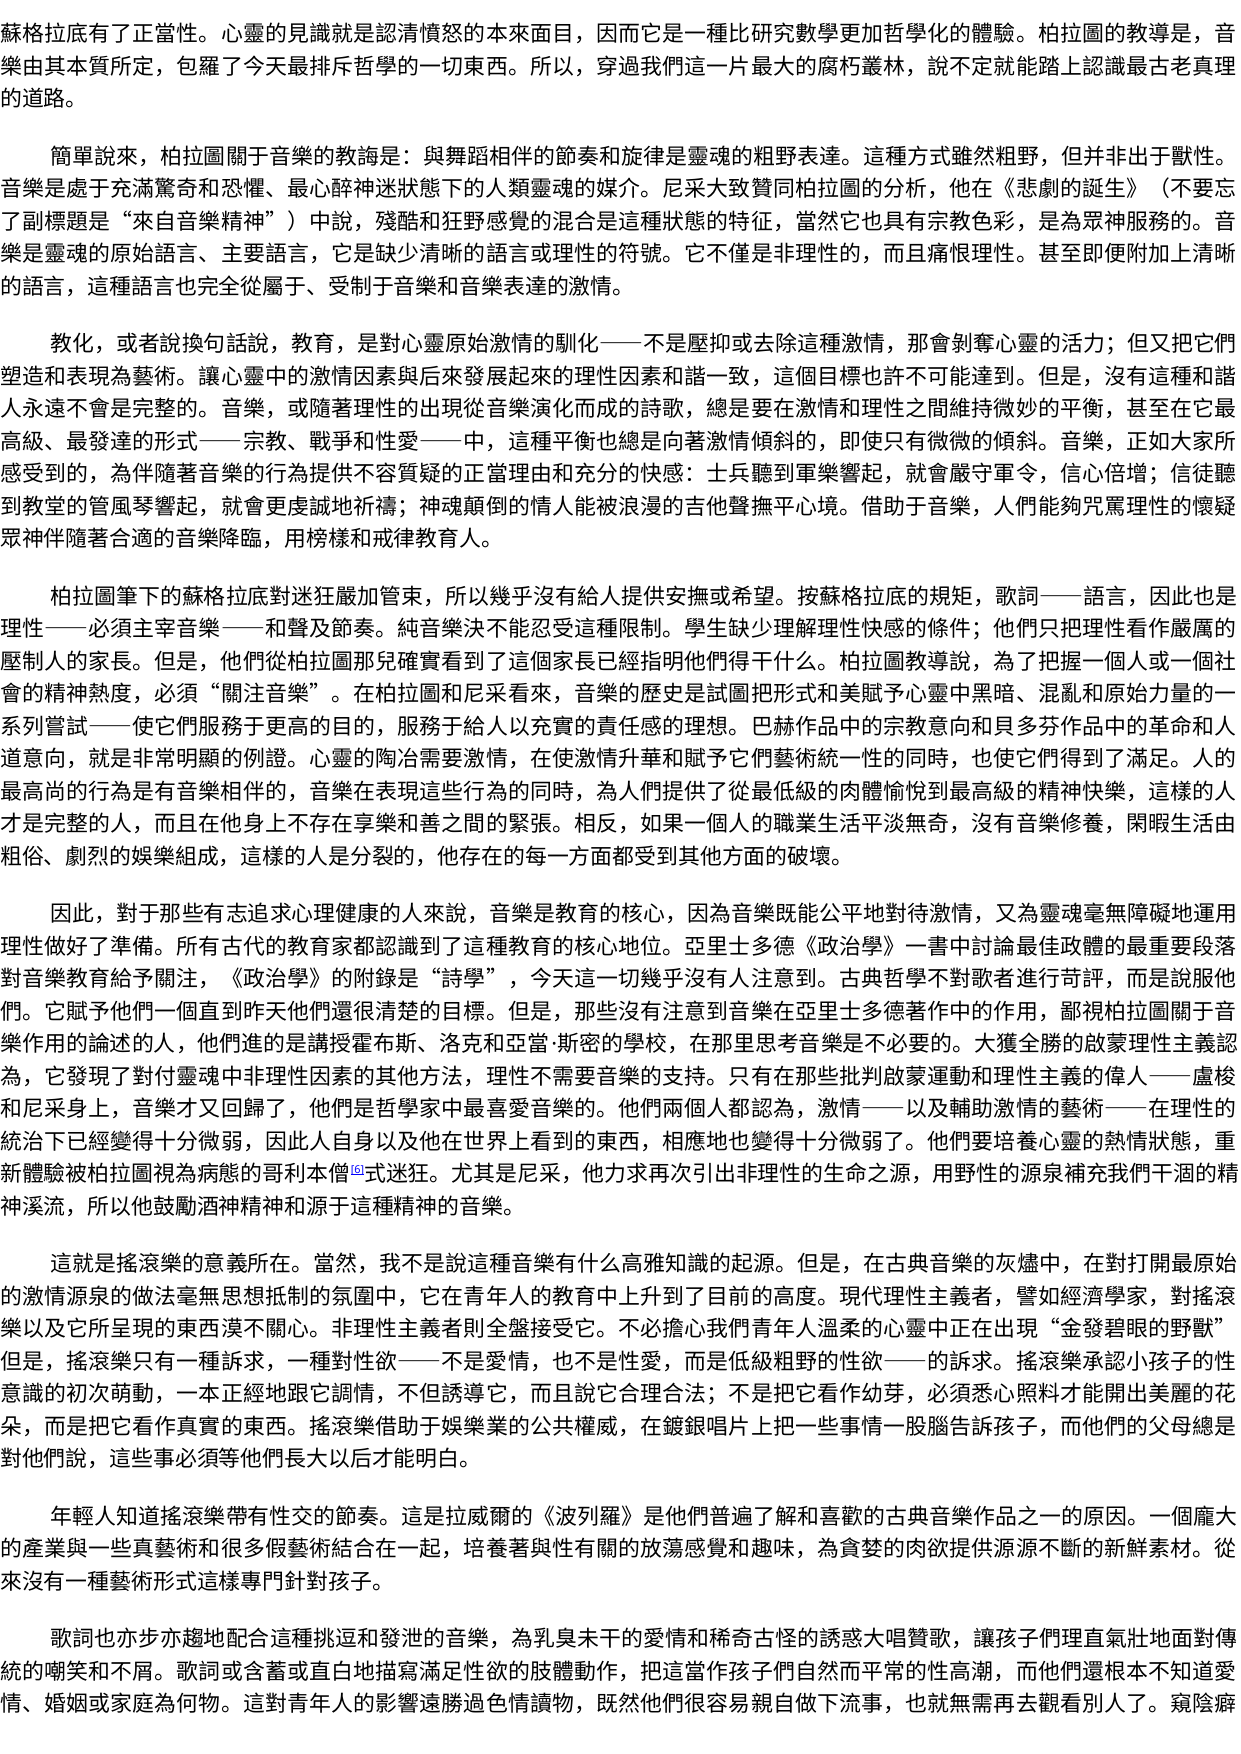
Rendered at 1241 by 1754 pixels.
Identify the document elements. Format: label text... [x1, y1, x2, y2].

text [0, 16, 1240, 113]
text 年輕人知道搖滾樂帶有性交的節奏。這是拉威爾的《波列羅》是他們普遍了解和喜歡的古典音樂作品之一的原因。一個龐大的產業與一些真藝術和很多假藝術結合在一起，培養著與性有關的放蕩感覺和趣味，為貪婪的肉欲提供源源不斷的新鮮素材。從來沒有一種藝術形式這樣專門針對孩子。 [0, 1498, 1240, 1596]
text 這就是搖滾樂的意義所在。當然，我不是說這種音樂有什么高雅知識的起源。但是，在古典音樂的灰燼中，在對打開最原始的激情源泉的做法毫無思想抵制的氛圍中，它在青年人的教育中上升到了目前的高度。現代理性主義者，譬如經濟學家，對搖滾樂以及它所呈現的東西漠不關心。非理性主義者則全盤接受它。不必擔心我們青年人溫柔的心靈中正在出現“金發碧眼的野獸”，但是，搖滾樂只有一種訴求，一種對性欲——不是愛情，也不是性愛，而是低級粗野的性欲——的訴求。搖滾樂承認小孩子的性意識的初次萌動，一本正經地跟它調情，不但誘導它，而且說它合理合法；不是把它看作幼芽，必須悉心照料才能開出美麗的花朵，而是把它看作真實的東西。搖滾樂借助于娛樂業的公共權威，在鍍銀唱片上把一些事情一股腦告訴孩子，而他們的父母總是對他們說，這些事必須等他們長大以后才能明白。 [0, 1246, 1240, 1473]
text 柏拉圖筆下的蘇格拉底對迷狂嚴加管束，所以幾乎沒有給人提供安撫或希望。按蘇格拉底的規矩，歌詞——語言，因此也是理性——必須主宰音樂——和聲及節奏。純音樂決不能忍受這種限制。學生缺少理解理性快感的條件；他們只把理性看作嚴厲的、壓制人的家長。但是，他們從柏拉圖那兒確實看到了這個家長已經指明他們得干什么。柏拉圖教導說，為了把握一個人或一個社會的精神熱度，必須“關注音樂”。在柏拉圖和尼采看來，音樂的歷史是試圖把形式和美賦予心靈中黑暗、混亂和原始力量的一系列嘗試——使它們服務于更高的目的，服務于給人以充實的責任感的理想。巴赫作品中的宗教意向和貝多芬作品中的革命和人道意向，就是非常明顯的例證。心靈的陶冶需要激情，在使激情升華和賦予它們藝術統一性的同時，也使它們得到了滿足。人的最高尚的行為是有音樂相伴的，音樂在表現這些行為的同時，為人們提供了從最低級的肉體愉悅到最高級的精神快樂，這樣的人才是完整的人，而且在他身上不存在享樂和善之間的緊張。相反，如果一個人的職業生活平淡無奇，沒有音樂修養，閑暇生活由粗俗、劇烈的娛樂組成，這樣的人是分裂的，他存在的每一方面都受到其他方面的破壞。 [0, 578, 1240, 871]
text 簡單說來，柏拉圖關于音樂的教誨是：與舞蹈相伴的節奏和旋律是靈魂的粗野表達。這種方式雖然粗野，但并非出于獸性。音樂是處于充滿驚奇和恐懼、最心醉神迷狀態下的人類靈魂的媒介。尼采大致贊同柏拉圖的分析，他在《悲劇的誕生》（不要忘了副標題是“來自音樂精神”）中說，殘酷和狂野感覺的混合是這種狀態的特征，當然它也具有宗教色彩，是為眾神服務的。音樂是靈魂的原始語言、主要語言，它是缺少清晰的語言或理性的符號。它不僅是非理性的，而且痛恨理性。甚至即便附加上清晰的語言，這種語言也完全從屬于、受制于音樂和音樂表達的激情。 [0, 138, 1240, 301]
text 教化，或者說換句話說，教育，是對心靈原始激情的馴化——不是壓抑或去除這種激情，那會剝奪心靈的活力；但又把它們塑造和表現為藝術。讓心靈中的激情因素與后來發展起來的理性因素和諧一致，這個目標也許不可能達到。但是，沒有這種和諧，人永遠不會是完整的。音樂，或隨著理性的出現從音樂演化而成的詩歌，總是要在激情和理性之間維持微妙的平衡，甚至在它最高級、最發達的形式——宗教、戰爭和性愛——中，這種平衡也總是向著激情傾斜的，即使只有微微的傾斜。音樂，正如大家所感受到的，為伴隨著音樂的行為提供不容質疑的正當理由和充分的快感：士兵聽到軍樂響起，就會嚴守軍令，信心倍增；信徒聽到教堂的管風琴響起，就會更虔誠地祈禱；神魂顛倒的情人能被浪漫的吉他聲撫平心境。借助于音樂，人們能夠咒罵理性的懷疑。眾神伴隨著合適的音樂降臨，用榜樣和戒律教育人。 [0, 326, 1240, 553]
text 因此，對于那些有志追求心理健康的人來說，音樂是教育的核心，因為音樂既能公平地對待激情，又為靈魂毫無障礙地運用理性做好了準備。所有古代的教育家都認識到了這種教育的核心地位。亞里士多德《政治學》一書中討論最佳政體的最重要段落對音樂教育給予關注，《政治學》的附錄是“詩學”，今天這一切幾乎沒有人注意到。古典哲學不對歌者進行苛評，而是說服他們。它賦予他們一個直到昨天他們還很清楚的目標。但是，那些沒有注意到音樂在亞里士多德著作中的作用，鄙視柏拉圖關于音樂作用的論述的人，他們進的是講授霍布斯、洛克和亞當·斯密的學校，在那里思考音樂是不必要的。大獲全勝的啟蒙理性主義認為，它發現了對付靈魂中非理性因素的其他方法，理性不需要音樂的支持。只有在那些批判啟蒙運動和理性主義的偉人——盧梭和尼采身上，音樂才又回歸了，他們是哲學家中最喜愛音樂的。他們兩個人都認為，激情——以及輔助激情的藝術——在理性的統治下已經變得十分微弱，因此人自身以及他在世界上看到的東西，相應地也變得十分微弱了。他們要培養心靈的熱情狀態，重新體驗被柏拉圖視為病態的哥利本僧[6]式迷狂。尤其是尼采，他力求再次引出非理性的生命之源，用野性的源泉補充我們干涸的精神溪流，所以他鼓勵酒神精神和源于這種精神的音樂。 [0, 896, 1240, 1221]
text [0, 1621, 1240, 1718]
